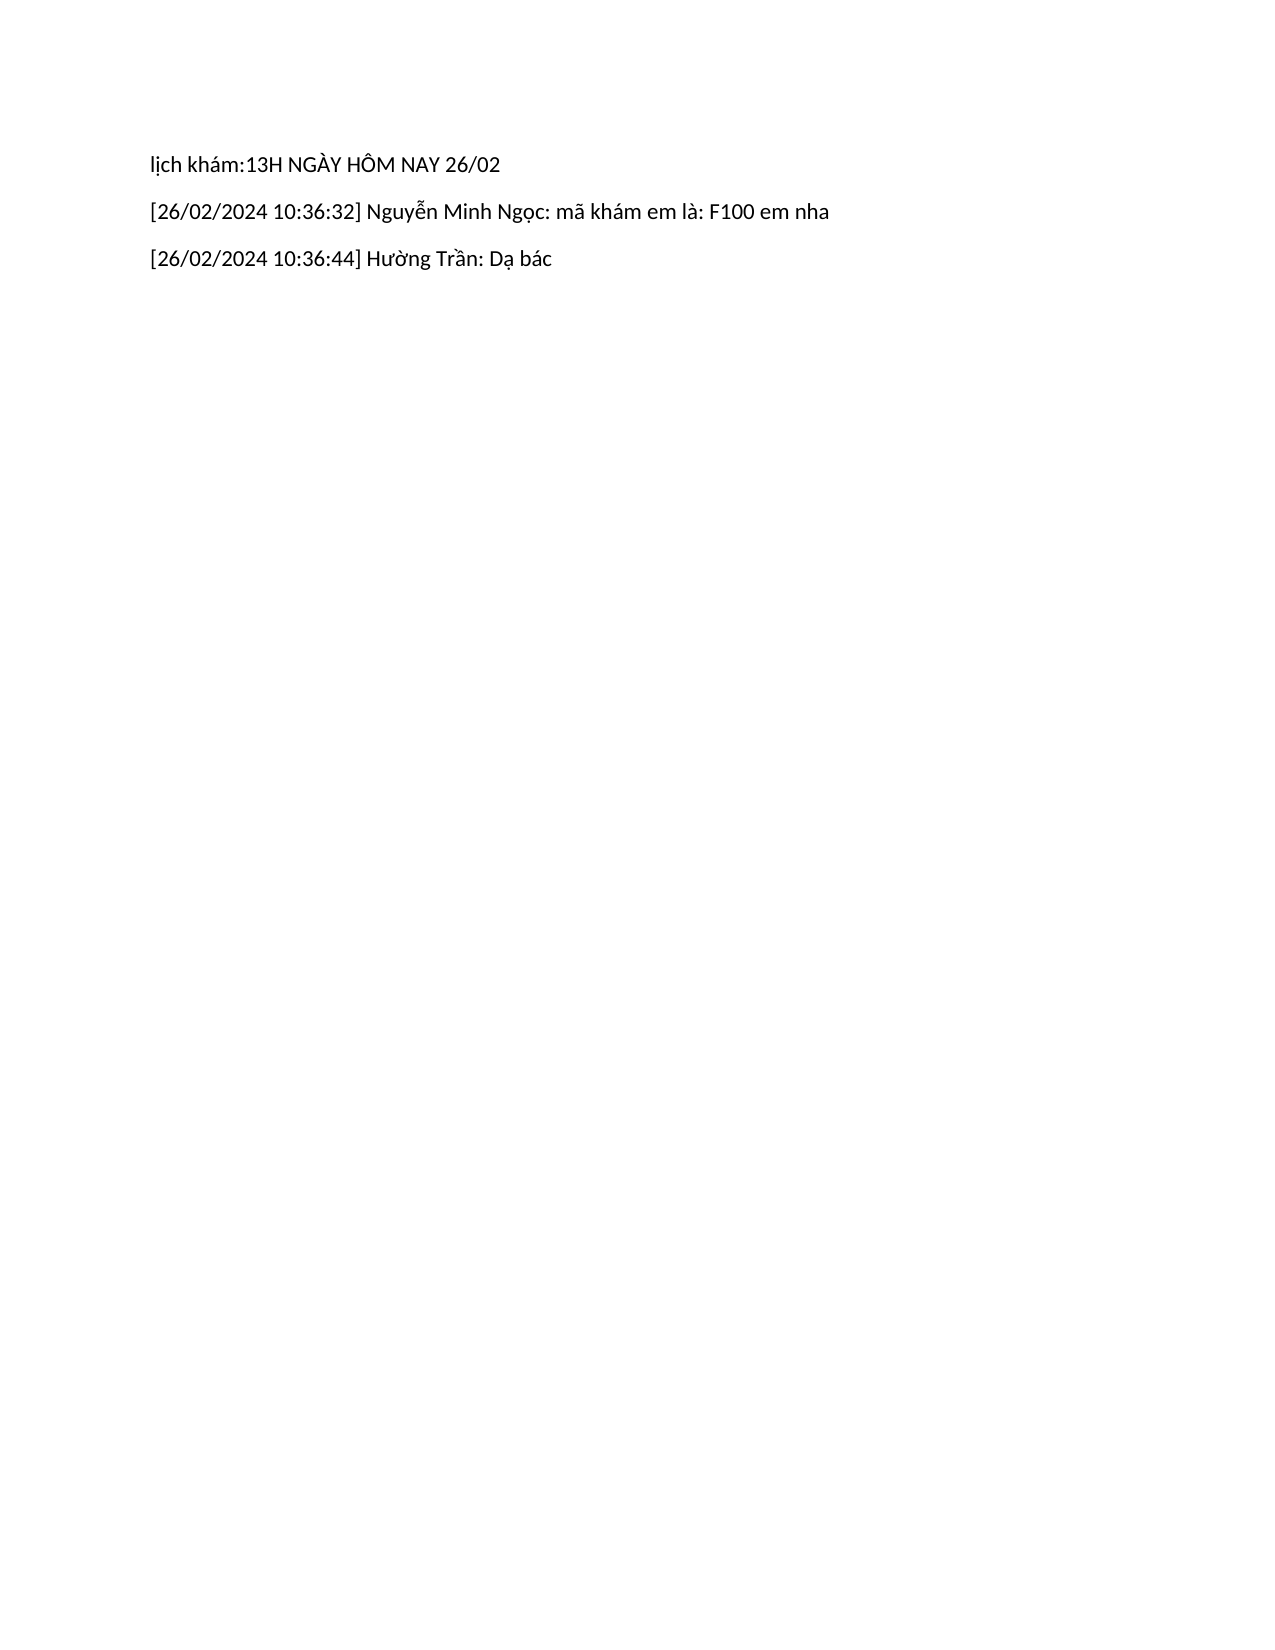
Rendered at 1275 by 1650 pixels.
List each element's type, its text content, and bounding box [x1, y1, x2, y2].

text [26/02/2024 10:36:32] Nguyễn Minh Ngọc: mã khám em là: F100 em nha [150, 197, 1125, 225]
text lịch khám:13H NGÀY HÔM NAY 26/02 [150, 150, 1125, 178]
text [26/02/2024 10:36:44] Hường Trần: Dạ bác [150, 244, 1125, 272]
